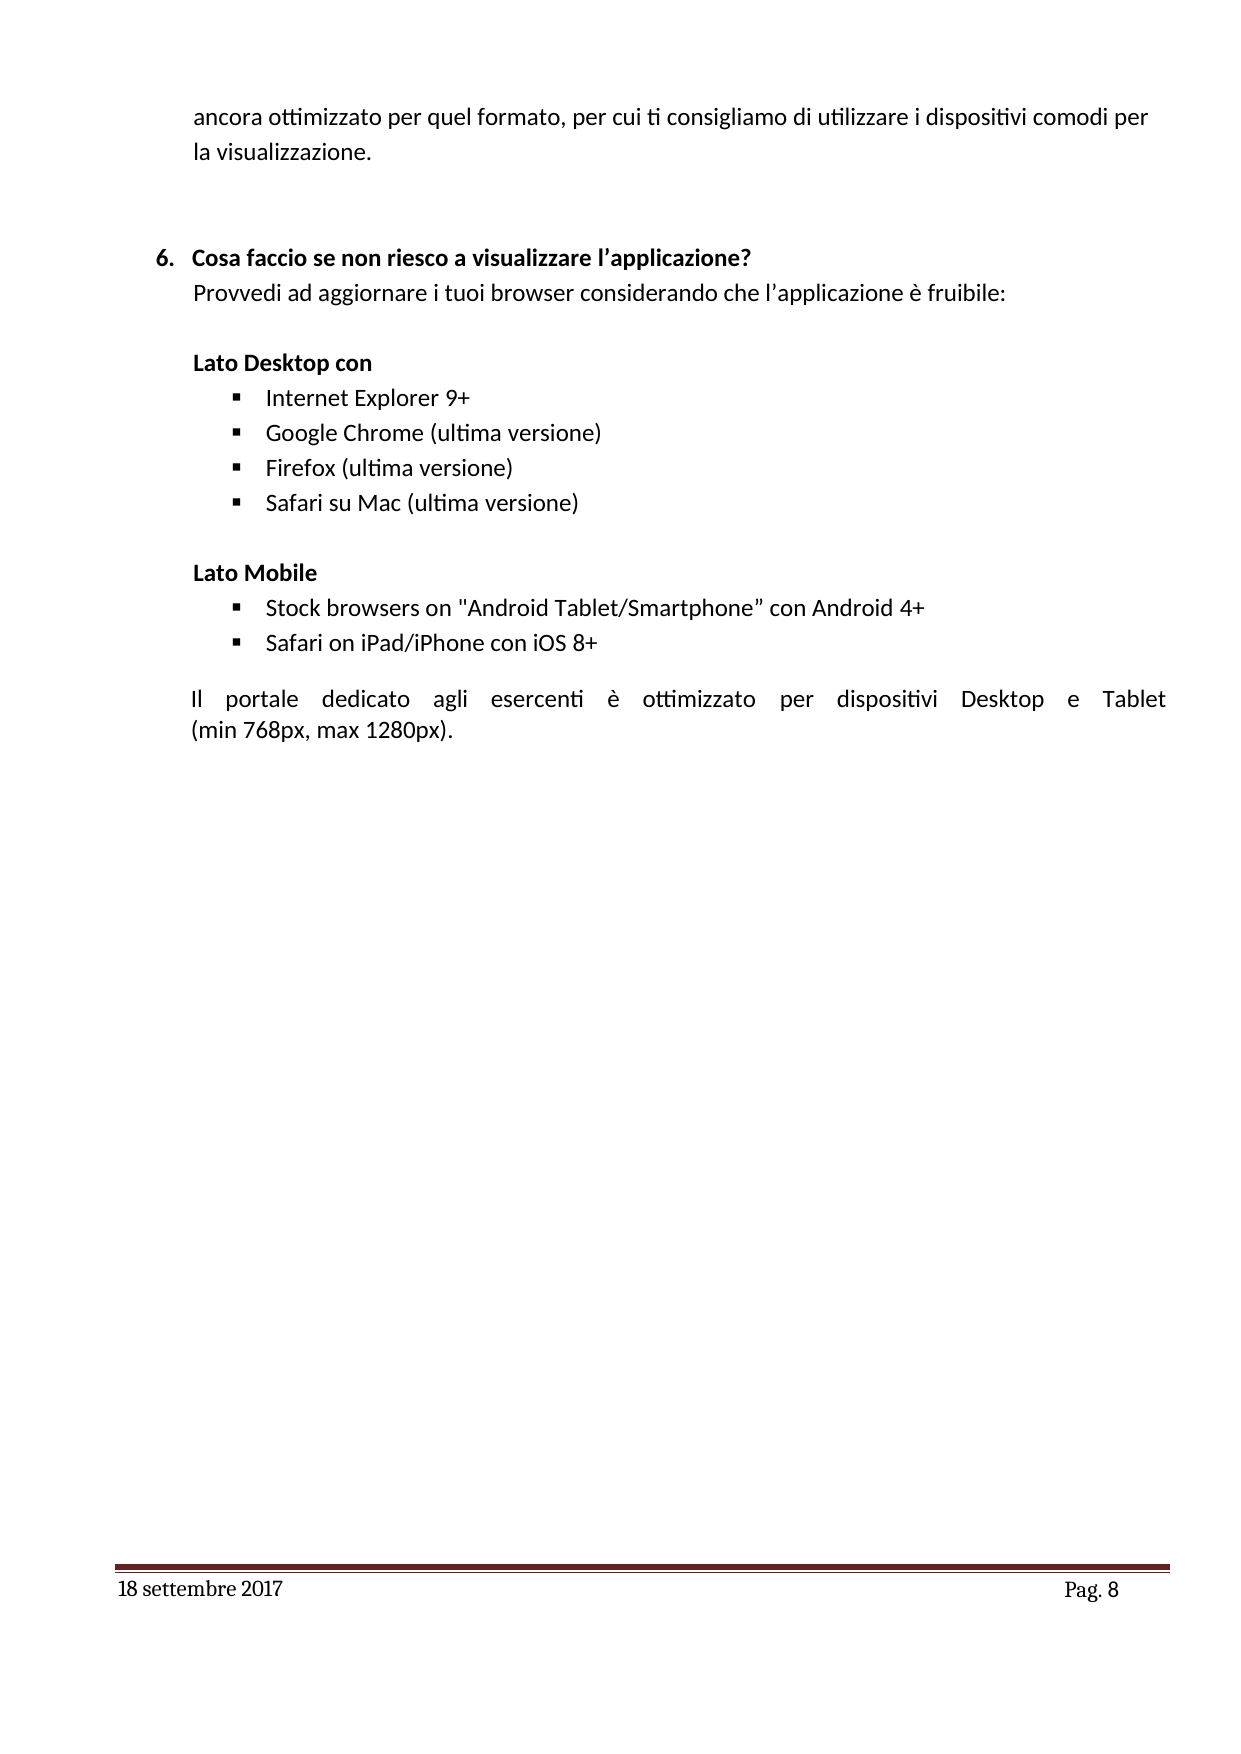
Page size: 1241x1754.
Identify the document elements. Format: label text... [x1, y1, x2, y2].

text Provvedi ad aggiornare i tuoi browser considerando che l’applicazione è fruibile: [193, 277, 1184, 307]
subtitle Cosa faccio se non riesco a visualizzare l’applicazione? [156, 242, 1184, 272]
text ancora ottimizzato per quel formato, per cui ti consigliamo di utilizzare i dispositivi comodi per la visualizzazione. [193, 101, 1153, 167]
list Safari on iPad/iPhone con iOS 8+ [231, 627, 1184, 658]
subtitle Lato Desktop con [193, 347, 1184, 377]
text Il portale dedicato agli esercenti è ottimizzato per dispositivi Desktop e Tablet (min 768px, max 1280px). [191, 683, 1167, 744]
list Google Chrome (ultima versione) [231, 417, 1184, 447]
list Safari su Mac (ultima versione) [231, 487, 1184, 518]
list Internet Explorer 9+ [231, 382, 1184, 412]
list Stock browsers on "Android Tablet/Smartphone” con Android 4+ [231, 592, 1184, 623]
list Firefox (ultima versione) [231, 452, 1184, 483]
subtitle Lato Mobile [193, 557, 1184, 588]
